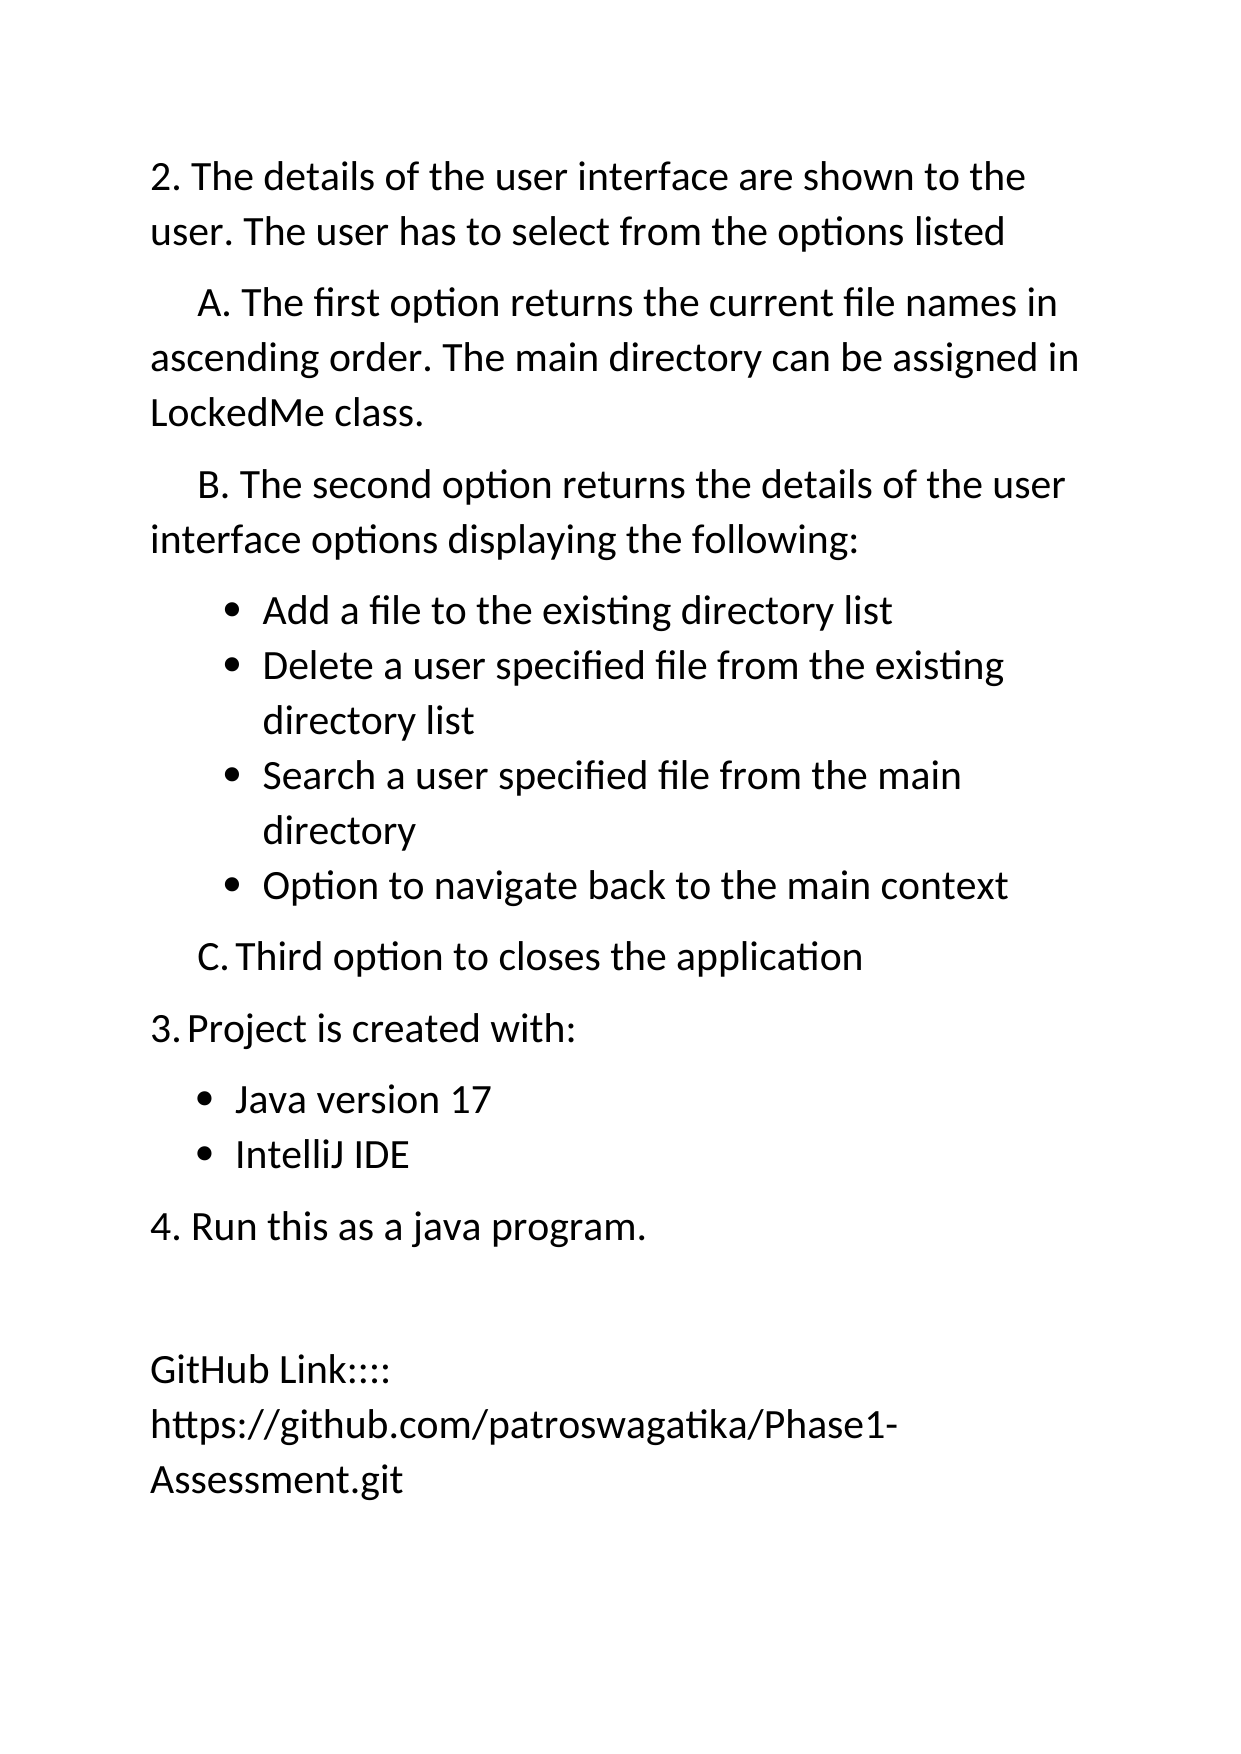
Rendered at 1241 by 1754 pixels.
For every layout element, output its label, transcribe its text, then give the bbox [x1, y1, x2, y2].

list IntelliJ IDE [197, 1128, 1090, 1179]
list Option to navigate back to the main context [225, 859, 1090, 909]
text 2. The details of the user interface are shown to the user. The user has to select from the options listed [150, 150, 1090, 256]
text GitHub Link:::: https://github.com/patroswagatika/Phase1-Assessment.git [150, 1343, 1090, 1504]
text A. The first option returns the current file names in ascending order. The main directory can be assigned in LockedMe class. [150, 276, 1090, 437]
list Delete a user specified file from the existing directory list [225, 639, 1090, 745]
text B. The second option returns the details of the user interface options displaying the following: [150, 458, 1090, 563]
text 3. Project is created with: [150, 1002, 1090, 1053]
list Add a file to the existing directory list [225, 584, 1090, 635]
list Search a user specified file from the main directory [225, 749, 1090, 855]
text 4. Run this as a java program. [150, 1200, 1090, 1251]
list Java version 17 [197, 1073, 1090, 1124]
text C. Third option to closes the application [150, 930, 1090, 981]
